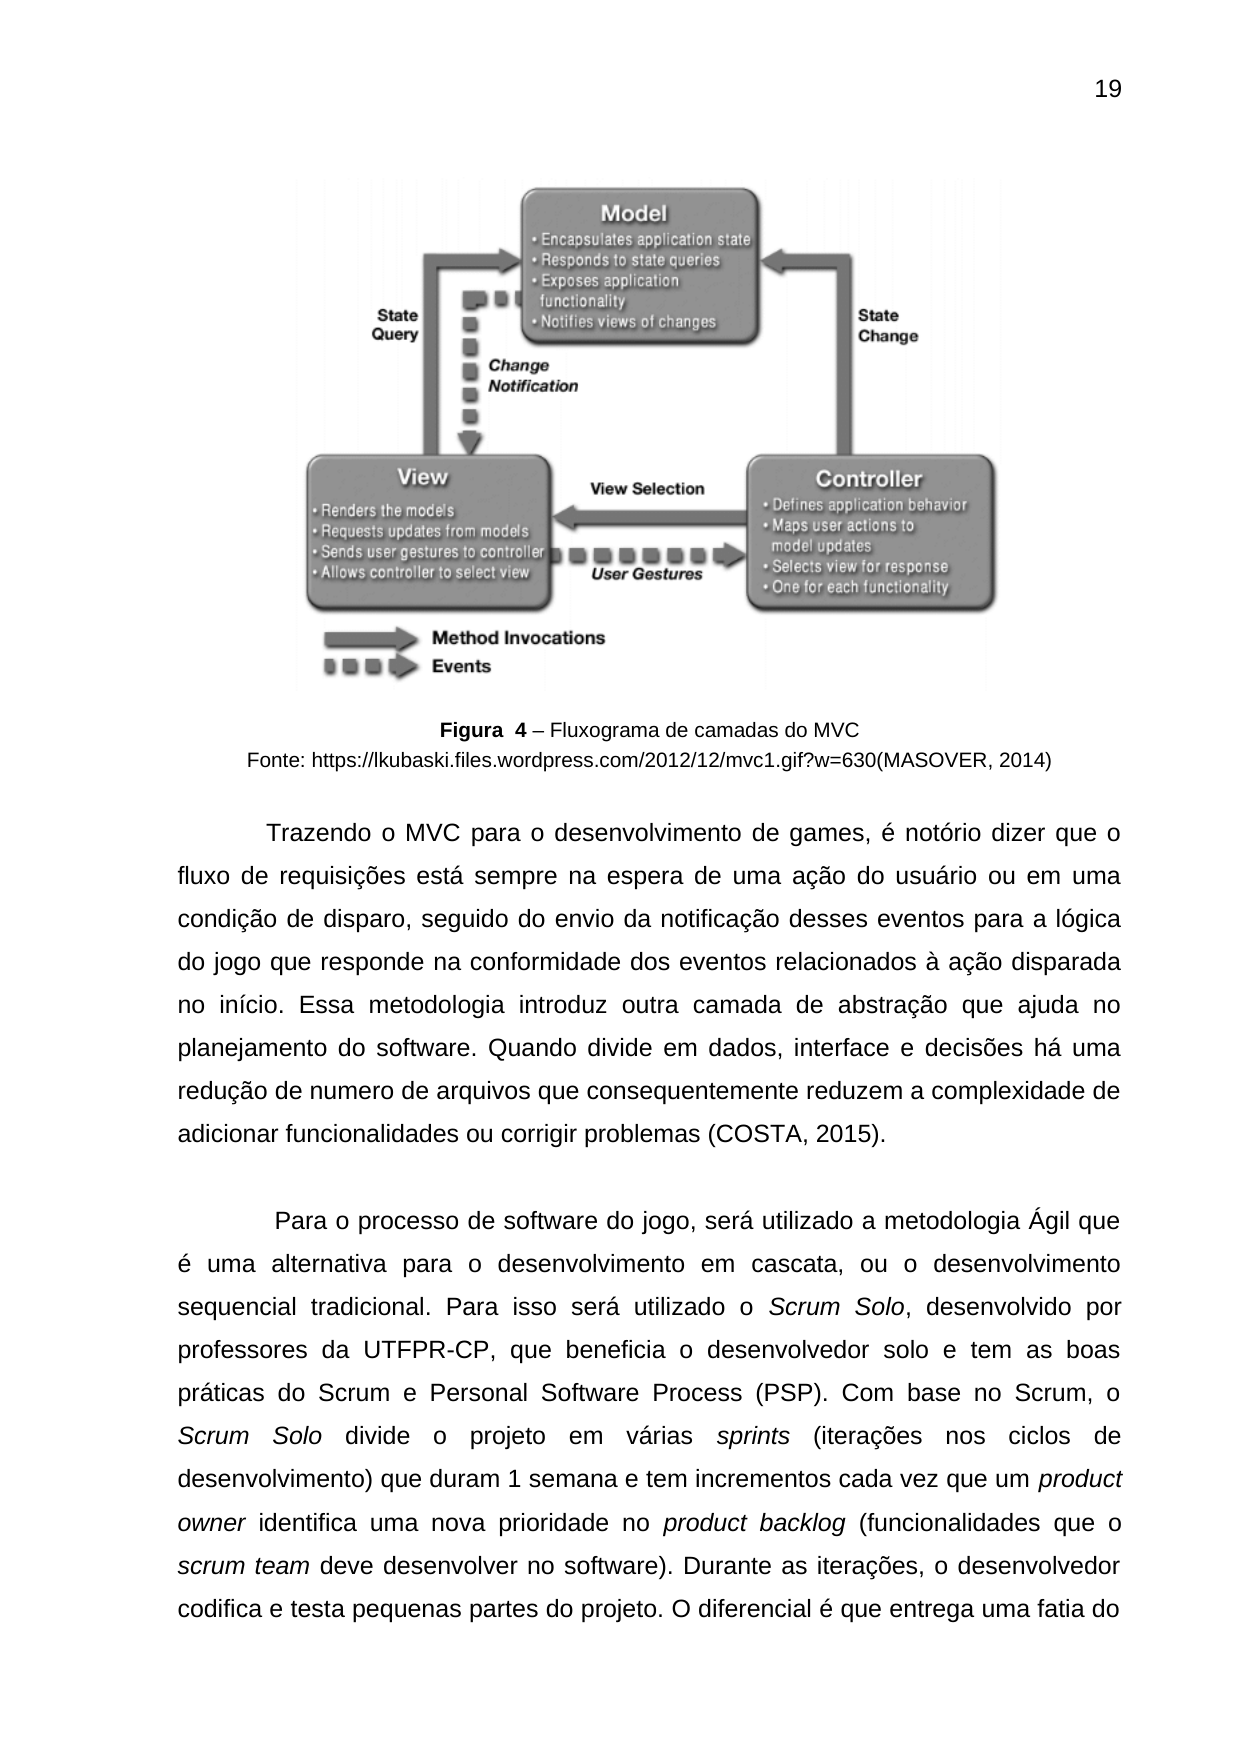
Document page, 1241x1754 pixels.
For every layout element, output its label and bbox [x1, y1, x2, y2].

picture [280, 177, 1014, 691]
